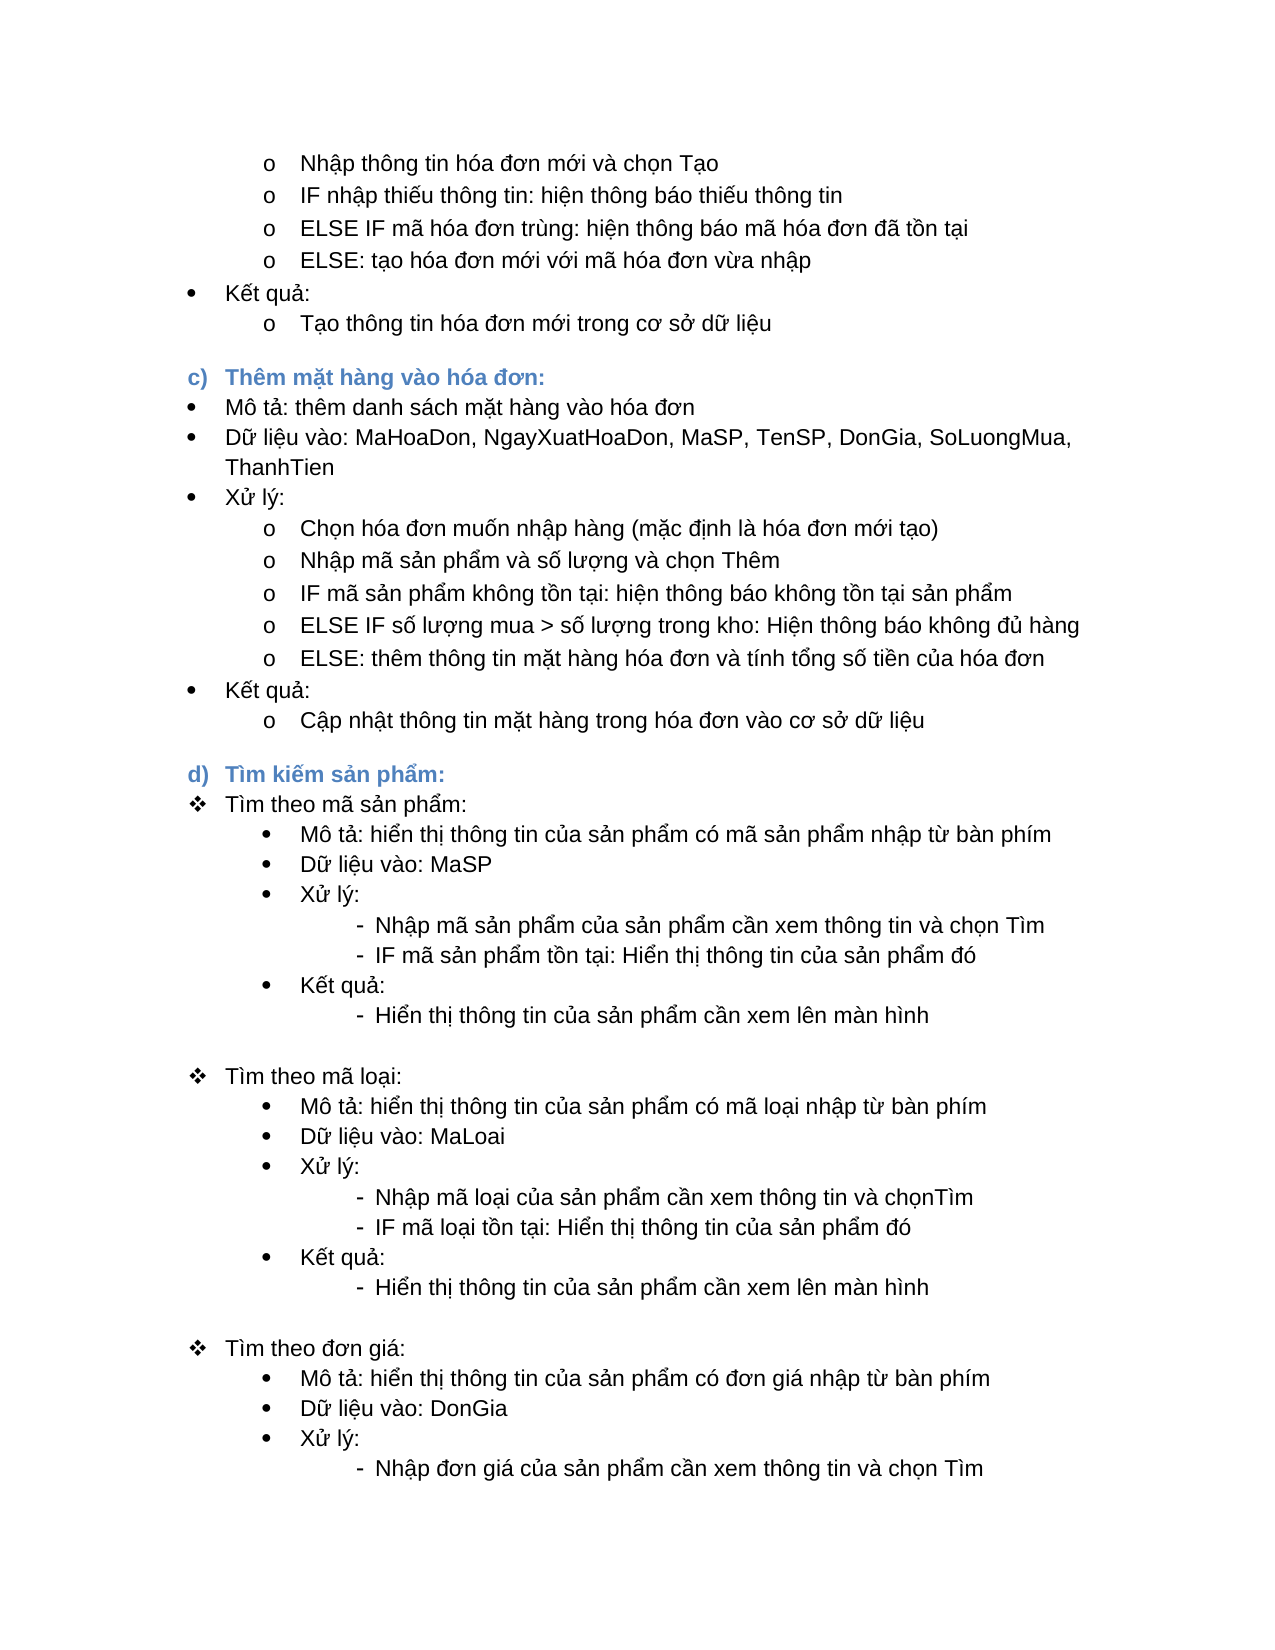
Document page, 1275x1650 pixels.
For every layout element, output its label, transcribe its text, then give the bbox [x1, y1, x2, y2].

list Xử lý: [262, 1425, 1125, 1452]
list Mô tả: thêm danh sách mặt hàng vào hóa đơn [187, 394, 1125, 420]
list Dữ liệu vào: MaHoaDon, NgayXuatHoaDon, MaSP, TenSP, DonGia, SoLuongMua, ThanhTien [187, 424, 1125, 481]
list Nhập mã sản phẩm của sản phẩm cần xem thông tin và chọn Tìm [356, 912, 1125, 938]
list Mô tả: hiển thị thông tin của sản phẩm có mã loại nhập từ bàn phím [262, 1093, 1125, 1119]
list Kết quả: [187, 677, 1125, 703]
list IF mã sản phẩm tồn tại: Hiển thị thông tin của sản phẩm đó [356, 942, 1125, 968]
list Nhập thông tin hóa đơn mới và chọn Tạo [262, 150, 1125, 178]
list IF mã sản phẩm không tồn tại: hiện thông báo không tồn tại sản phẩm [262, 579, 1125, 608]
list Xử lý: [262, 1153, 1125, 1180]
subtitle Tìm kiếm sản phẩm: [187, 761, 1125, 787]
subtitle Thêm mặt hàng vào hóa đơn: [187, 363, 1125, 390]
list ELSE IF số lượng mua > số lượng trong kho: Hiện thông báo không đủ hàng [262, 612, 1125, 640]
list Tìm theo đơn giá: [187, 1334, 1125, 1361]
list Tìm theo mã loại: [187, 1063, 1125, 1089]
list ELSE: tạo hóa đơn mới với mã hóa đơn vừa nhập [262, 247, 1125, 276]
list IF nhập thiếu thông tin: hiện thông báo thiếu thông tin [262, 182, 1125, 211]
list Xử lý: [262, 881, 1125, 908]
list Tìm theo mã sản phẩm: [187, 791, 1125, 817]
list Mô tả: hiển thị thông tin của sản phẩm có mã sản phẩm nhập từ bàn phím [262, 821, 1125, 847]
list Cập nhật thông tin mặt hàng trong hóa đơn vào cơ sở dữ liệu [262, 707, 1125, 736]
list Dữ liệu vào: MaSP [262, 851, 1125, 878]
list Hiển thị thông tin của sản phẩm cần xem lên màn hình [356, 1002, 1125, 1029]
list Mô tả: hiển thị thông tin của sản phẩm có đơn giá nhập từ bàn phím [262, 1365, 1125, 1391]
list Nhập mã loại của sản phẩm cần xem thông tin và chọnTìm [356, 1183, 1125, 1210]
list Nhập mã sản phẩm và số lượng và chọn Thêm [262, 547, 1125, 575]
list Tạo thông tin hóa đơn mới trong cơ sở dữ liệu [262, 310, 1125, 338]
list Xử lý: [187, 484, 1125, 511]
list ELSE IF mã hóa đơn trùng: hiện thông báo mã hóa đơn đã tồn tại [262, 215, 1125, 243]
list Hiển thị thông tin của sản phẩm cần xem lên màn hình [356, 1274, 1125, 1301]
list IF mã loại tồn tại: Hiển thị thông tin của sản phẩm đó [356, 1214, 1125, 1240]
list Kết quả: [187, 280, 1125, 306]
list ELSE: thêm thông tin mặt hàng hóa đơn và tính tổng số tiền của hóa đơn [262, 644, 1125, 673]
list Kết quả: [262, 1244, 1125, 1270]
list Dữ liệu vào: MaLoai [262, 1123, 1125, 1149]
list Nhập đơn giá của sản phẩm cần xem thông tin và chọn Tìm [356, 1455, 1125, 1482]
list Chọn hóa đơn muốn nhập hàng (mặc định là hóa đơn mới tạo) [262, 514, 1125, 543]
list Dữ liệu vào: DonGia [262, 1395, 1125, 1421]
list Kết quả: [262, 972, 1125, 998]
